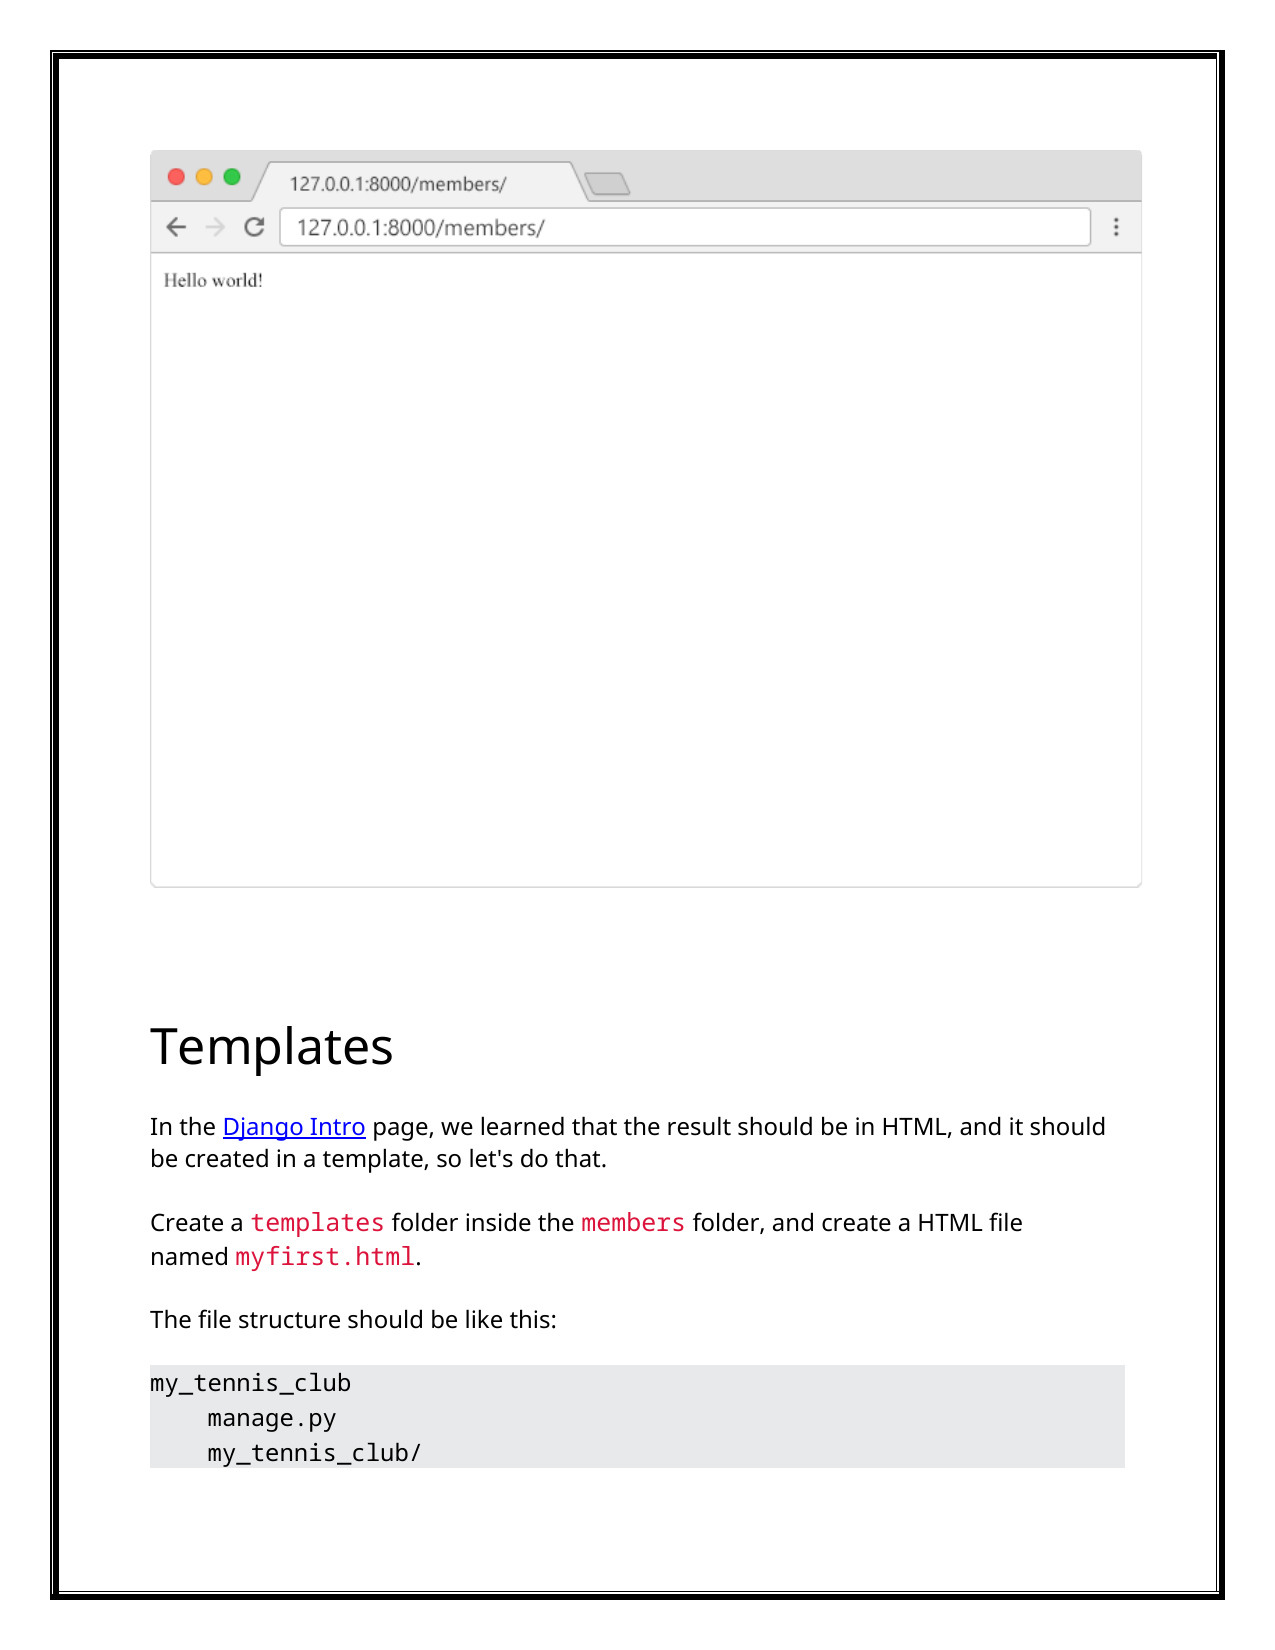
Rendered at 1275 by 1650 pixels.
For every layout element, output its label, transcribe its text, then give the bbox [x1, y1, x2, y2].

text Create a templates folder inside the members folder, and create a HTML file named myfirst.html. [150, 1204, 1125, 1273]
picture [150, 150, 1143, 888]
text The file structure should be like this: [150, 1303, 1125, 1335]
subtitle Templates [150, 1011, 1125, 1079]
text In the Django Intro page, we learned that the result should be in HTML, and it should be created in a template, so let's do that. [150, 1109, 1125, 1174]
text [150, 1365, 1125, 1468]
